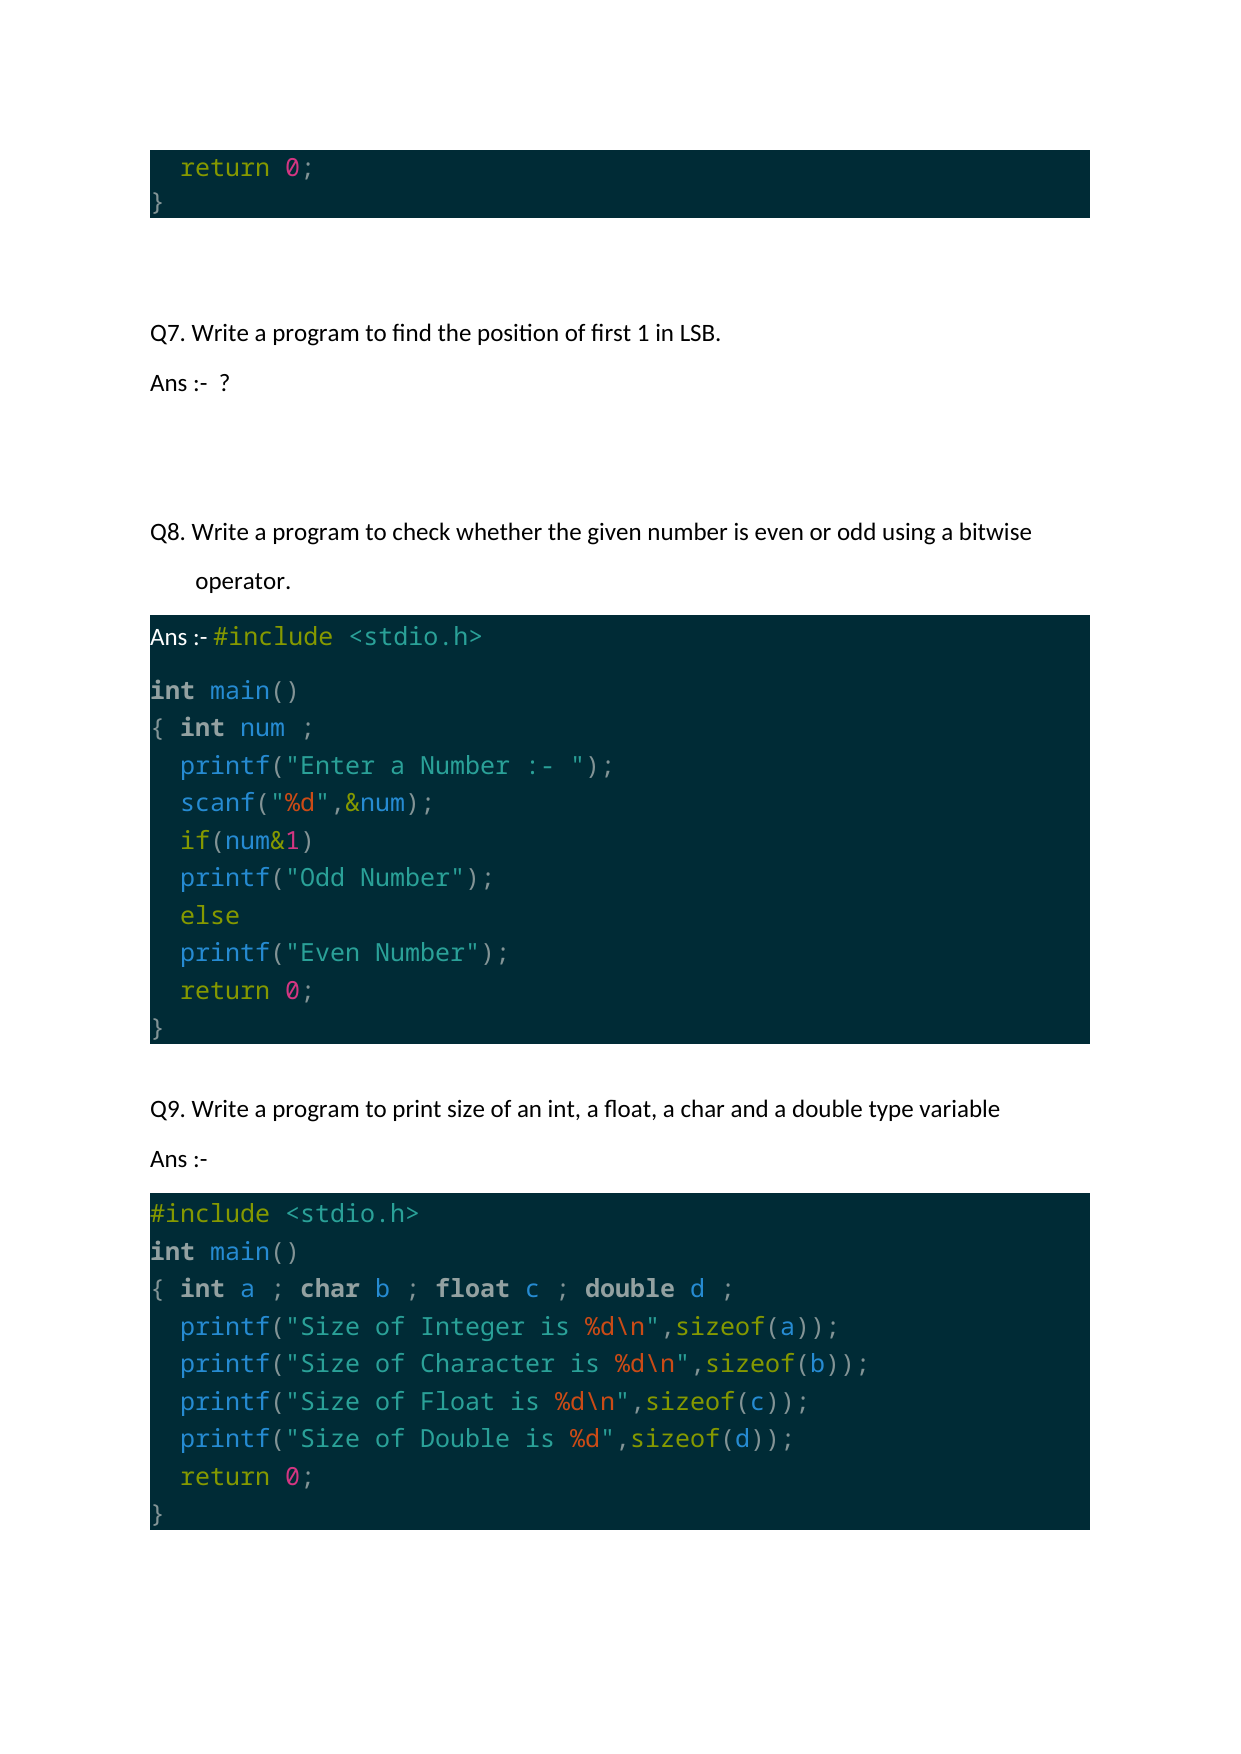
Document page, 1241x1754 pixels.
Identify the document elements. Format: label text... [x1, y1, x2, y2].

text Ans :- [150, 1143, 1090, 1174]
text Q8. Write a program to check whether the given number is even or odd using a bitwise [150, 516, 1090, 546]
text } [150, 184, 1090, 218]
text Q7. Write a program to find the position of first 1 in LSB. [150, 317, 1090, 348]
text #include <stdio.h> [150, 1193, 1090, 1230]
text return 0; [150, 1455, 1090, 1493]
text operator. [150, 565, 1090, 596]
text printf("Size of Double is %d",sizeof(d)); [150, 1418, 1090, 1455]
text else [150, 894, 1090, 931]
text return 0; [150, 969, 1090, 1006]
text Ans :- ? [150, 367, 1090, 397]
text printf("Size of Float is %d\n",sizeof(c)); [150, 1380, 1090, 1418]
text int main() [150, 1230, 1090, 1268]
text { int a ; char b ; float c ; double d ; [150, 1268, 1090, 1305]
text if(num&1) [150, 819, 1090, 856]
text } [150, 1493, 1090, 1530]
text int main() [150, 669, 1090, 706]
text printf("Size of Character is %d\n",sizeof(b)); [150, 1343, 1090, 1380]
text printf("Enter a Number :- "); [150, 744, 1090, 781]
text printf("Size of Integer is %d\n",sizeof(a)); [150, 1305, 1090, 1343]
text Ans :- #include <stdio.h> [150, 615, 1090, 652]
text { int num ; [150, 706, 1090, 744]
text Q9. Write a program to print size of an int, a float, a char and a double type variable [150, 1093, 1090, 1124]
text printf("Even Number"); [150, 931, 1090, 969]
text return 0; [150, 150, 1090, 184]
text } [150, 1006, 1090, 1044]
text scanf("%d",&num); [150, 781, 1090, 819]
text printf("Odd Number"); [150, 856, 1090, 894]
